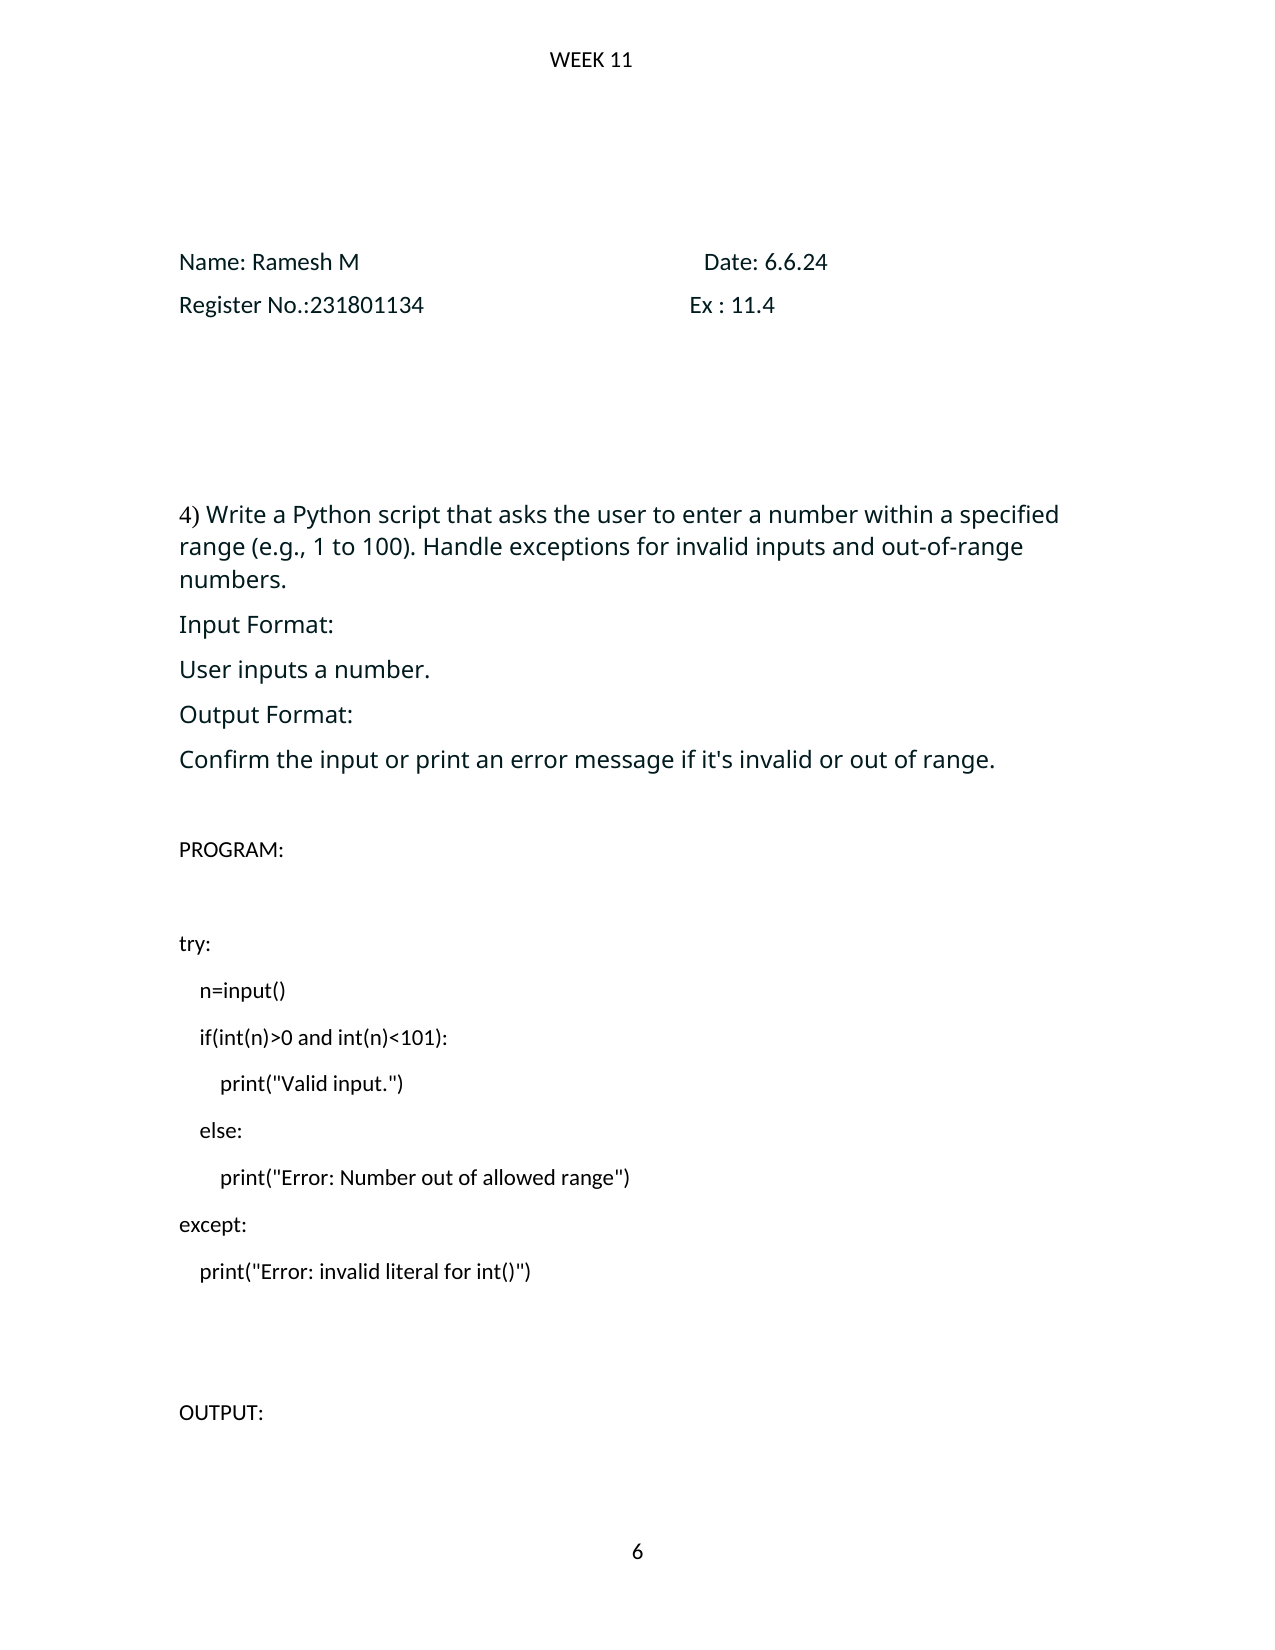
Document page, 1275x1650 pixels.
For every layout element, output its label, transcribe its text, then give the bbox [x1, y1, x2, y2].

text except: [179, 1210, 1096, 1238]
text else: [179, 1116, 1096, 1144]
text OUTPUT: [179, 1398, 1096, 1426]
text 4) Write a Python script that asks the user to enter a number within a specified range (e.g., 1 to 100). Handle exceptions for invalid inputs and out-of-range numbers. [179, 497, 1096, 595]
text print("Error: invalid literal for int()") [179, 1257, 1096, 1285]
text print("Valid input.") [179, 1069, 1096, 1097]
text if(int(n)>0 and int(n)<101): [179, 1023, 1096, 1051]
text print("Error: Number out of allowed range") [179, 1163, 1096, 1191]
text n=input() [179, 976, 1096, 1004]
text Output Format: [179, 698, 1096, 731]
text User inputs a number. [179, 653, 1096, 686]
text Input Format: [179, 608, 1096, 640]
text Register No.:231801134 Ex : 11.4 [179, 289, 1096, 320]
text Name: Ramesh M Date: 6.6.24 [179, 246, 1096, 277]
text Confirm the input or print an error message if it's invalid or out of range. [179, 743, 1096, 776]
text try: [179, 929, 1096, 957]
text PROGRAM: [179, 835, 1096, 863]
